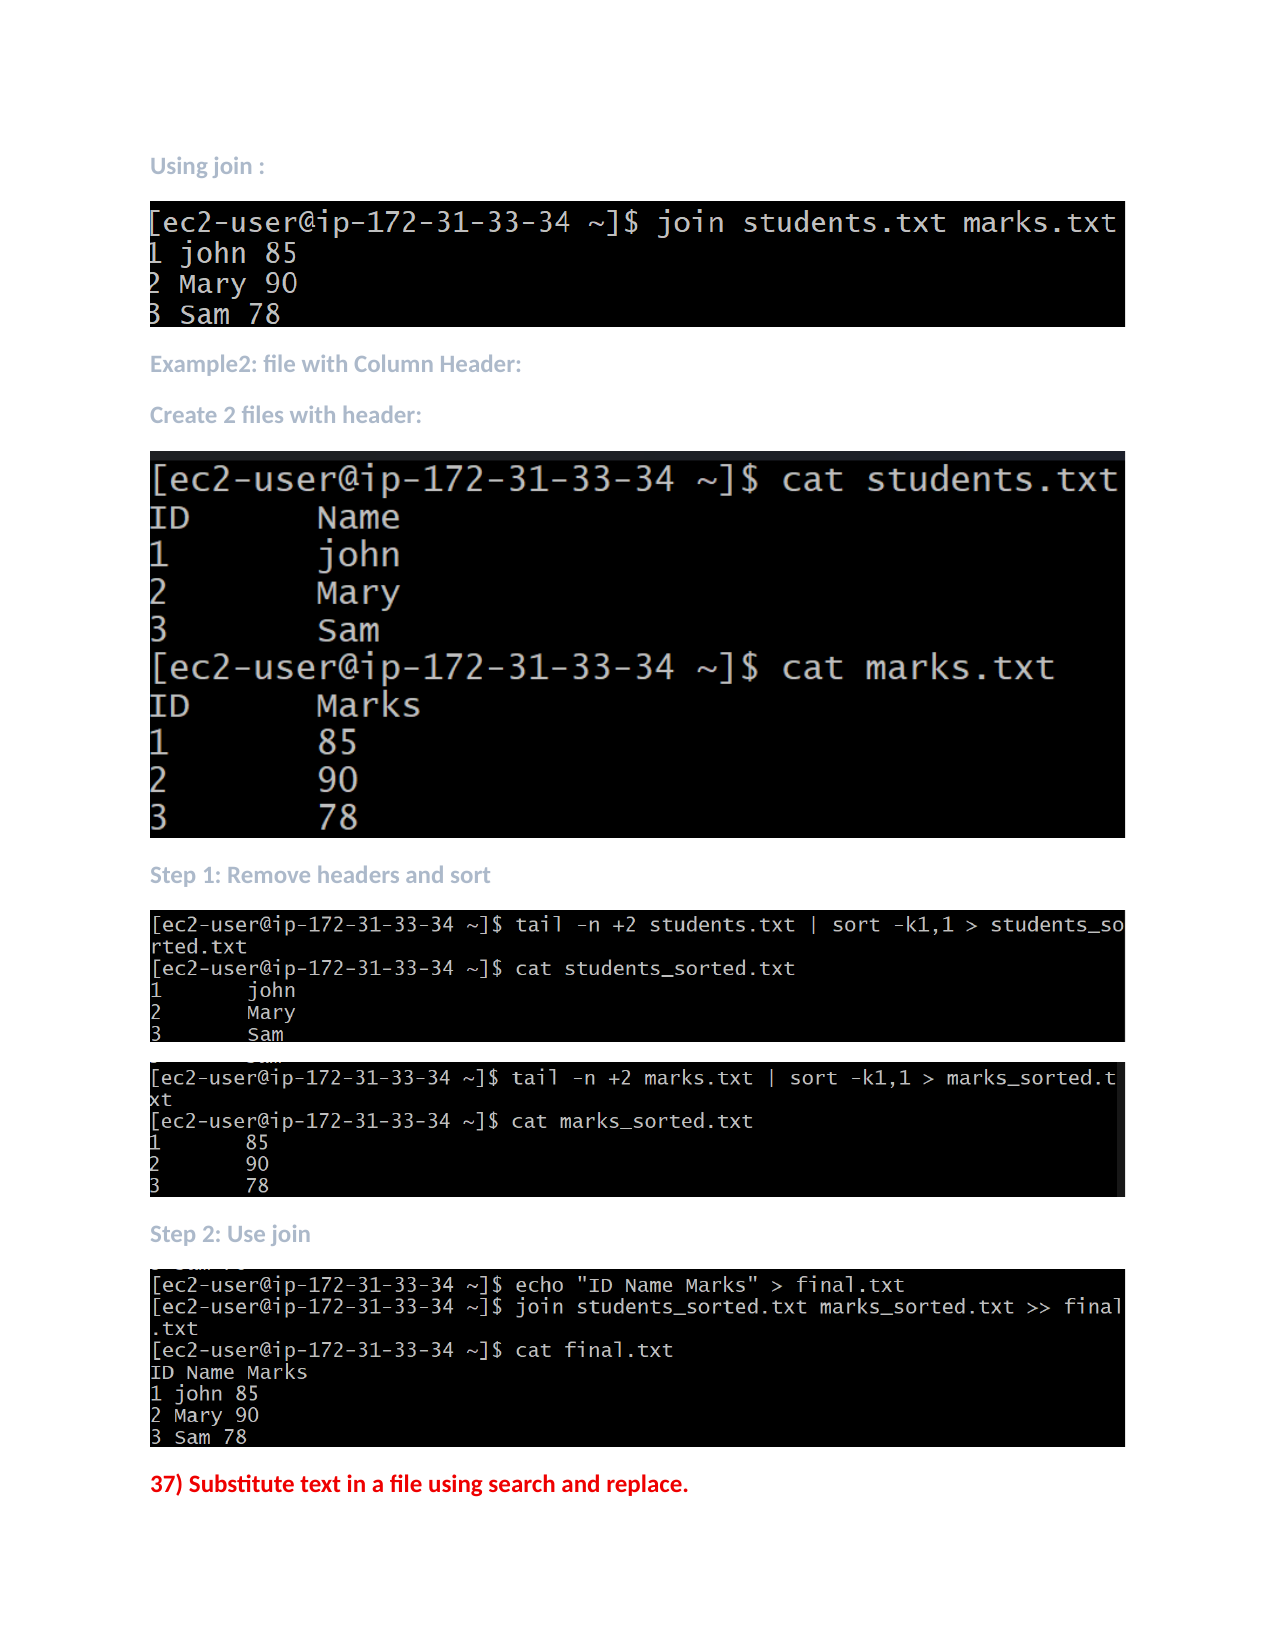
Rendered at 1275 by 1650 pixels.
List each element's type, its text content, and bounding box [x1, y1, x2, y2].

text Create 2 files with header: [150, 399, 1125, 430]
text Example2: file with Column Header: [150, 348, 1125, 378]
picture [150, 1269, 1125, 1447]
picture [150, 1062, 1125, 1197]
text 37) Substitute text in a file using search and replace. [150, 1468, 1125, 1498]
picture [150, 910, 1125, 1042]
text Step 1: Remove headers and sort [150, 859, 1125, 889]
text Step 2: Use join [150, 1218, 1125, 1248]
picture [150, 451, 1125, 838]
picture [150, 201, 1125, 327]
text Using join : [150, 150, 1125, 181]
